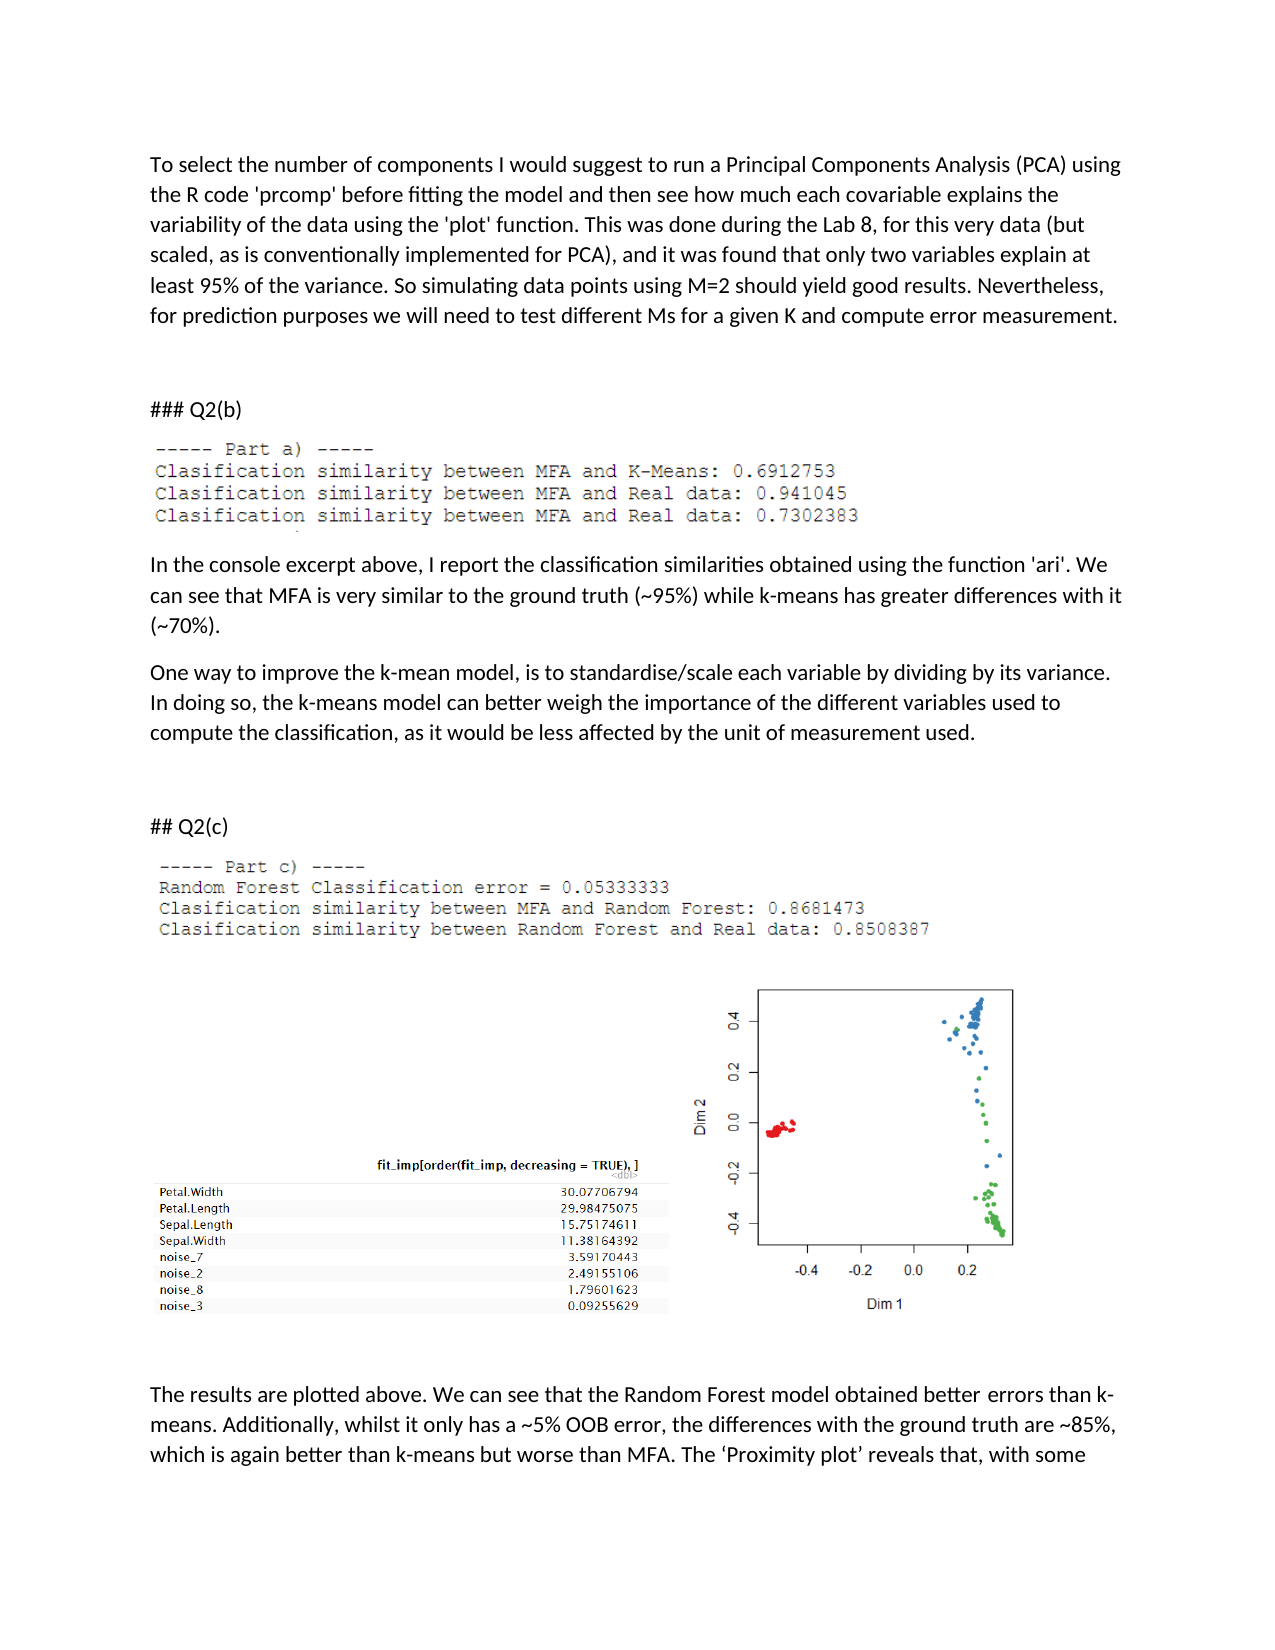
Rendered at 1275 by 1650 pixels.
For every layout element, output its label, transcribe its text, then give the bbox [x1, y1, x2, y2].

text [150, 1380, 1125, 1468]
text In the console excerpt above, I report the classification similarities obtained using the function 'ari'. We can see that MFA is very similar to the ground truth (~95%) while k-means has greater differences with it (~70%). [150, 551, 1125, 639]
text One way to improve the k-mean model, is to standardise/scale each variable by dividing by its variance. In doing so, the k-means model can better weigh the importance of the different variables used to compute the classification, as it would be less affected by the unit of measurement used. [150, 658, 1125, 746]
text ## Q2(c) [150, 812, 1125, 840]
text To select the number of components I would suggest to run a Principal Components Analysis (PCA) using the R code 'prcomp' before fitting the model and then see how much each covariable explains the variability of the data using the 'plot' function. This was done during the Lab 8, for this very data (but scaled, as is conventionally implemented for PCA), and it was found that only two variables explain at least 95% of the variance. So simulating data points using M=2 should yield good results. Nevertheless, for prediction purposes we will need to test different Ms for a given K and compute error measurement. [150, 150, 1125, 329]
picture [150, 967, 1039, 1314]
picture [150, 441, 898, 532]
text ### Q2(b) [150, 395, 1125, 423]
picture [150, 858, 941, 949]
